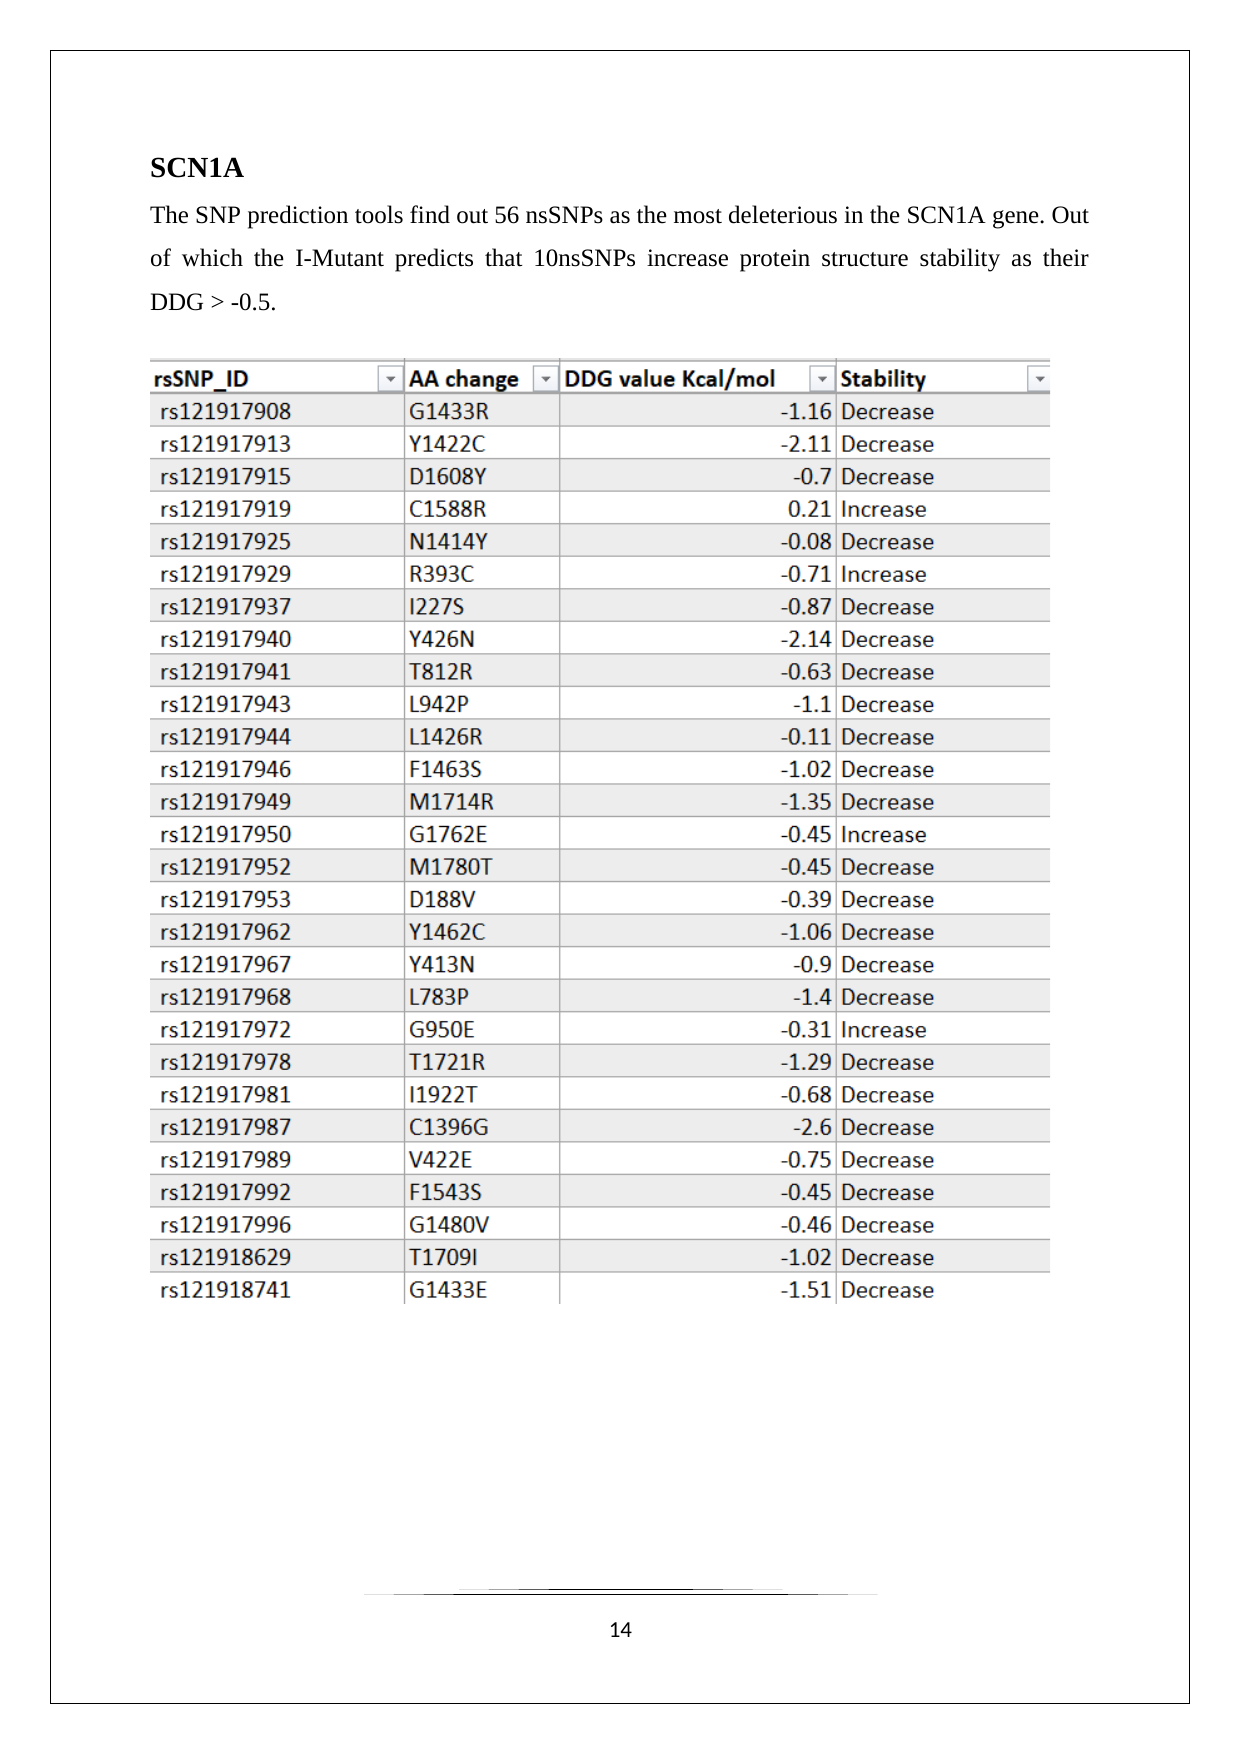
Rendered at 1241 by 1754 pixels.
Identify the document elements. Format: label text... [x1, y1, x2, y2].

text The SNP prediction tools find out 56 nsSNPs as the most deleterious in the SCN1A gene. Out of which the I-Mutant predicts that 10nsSNPs increase protein structure stability as their DDG > -0.5. [150, 200, 1090, 315]
text SCN1A [150, 150, 1090, 183]
picture [150, 358, 1050, 1304]
